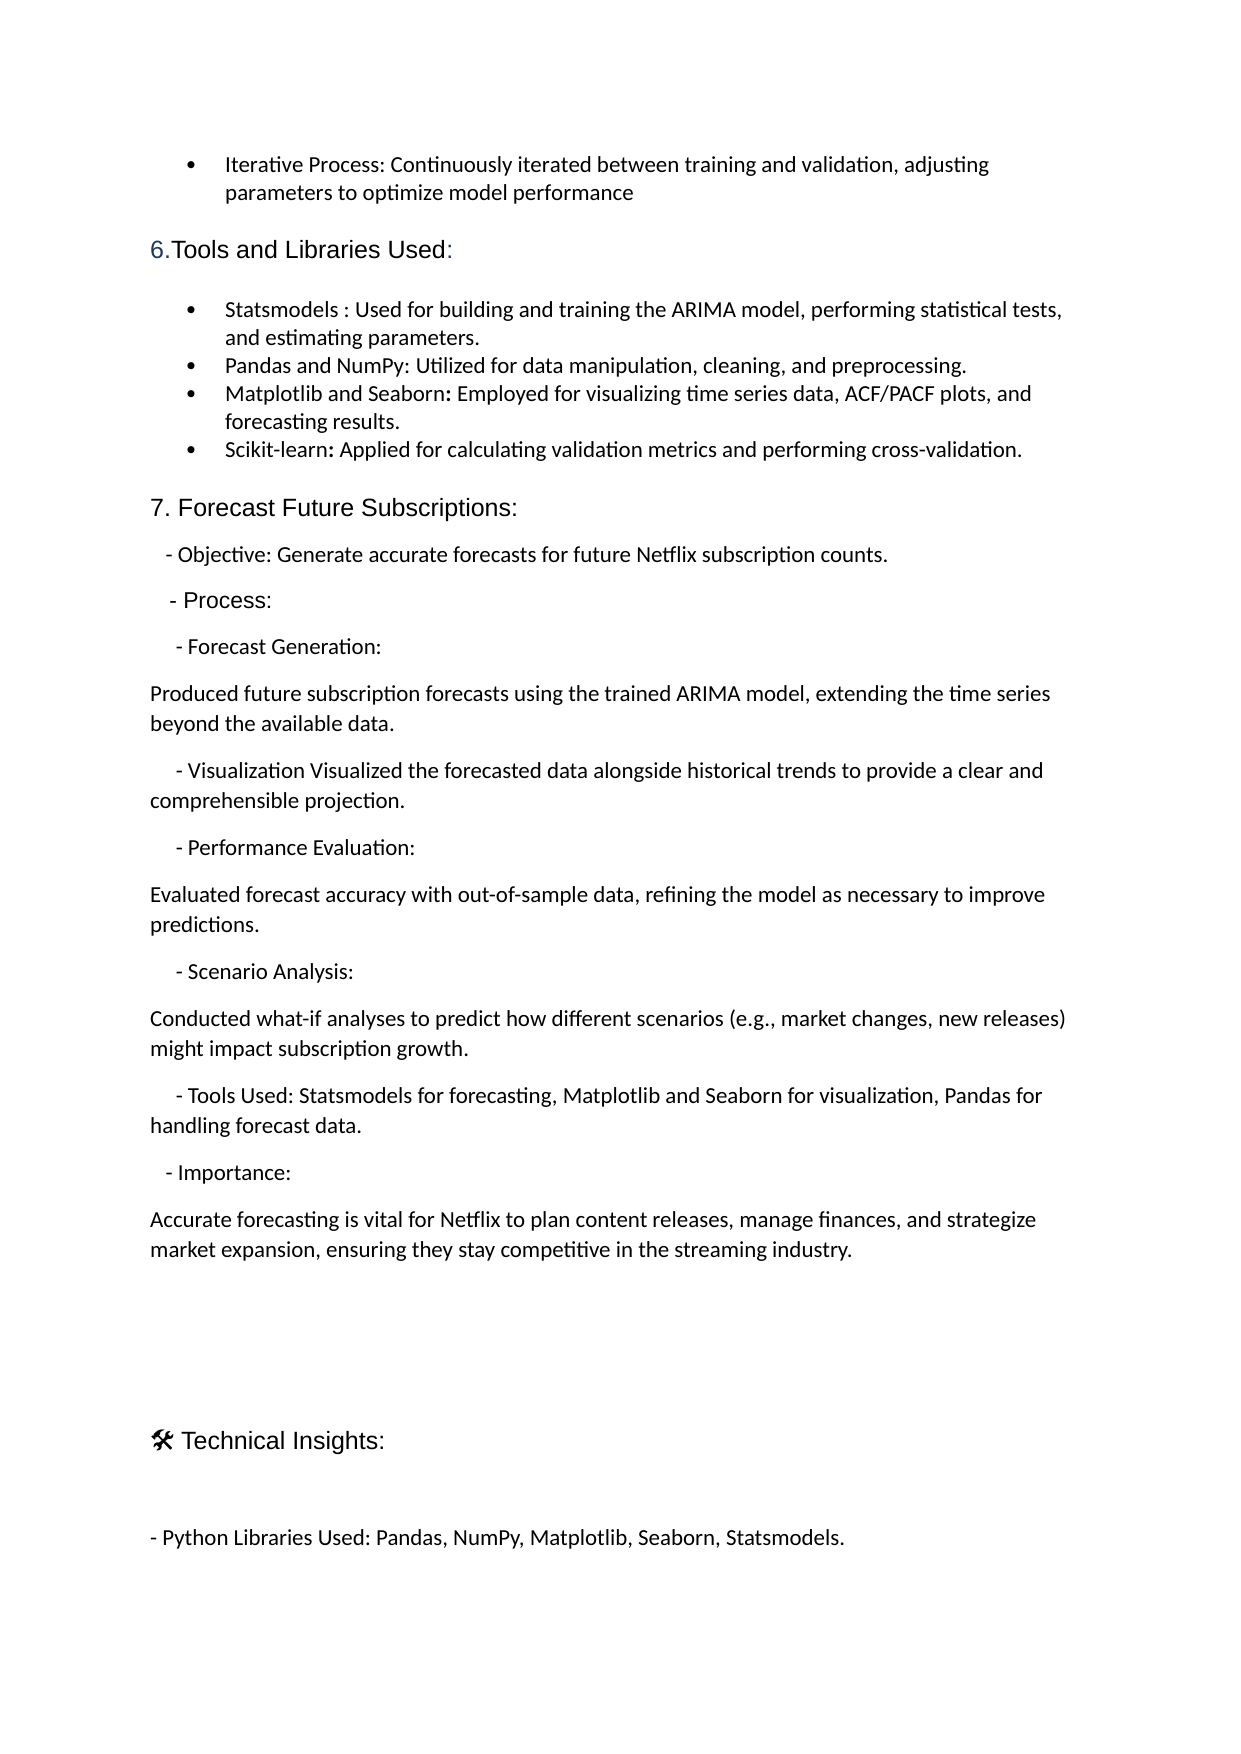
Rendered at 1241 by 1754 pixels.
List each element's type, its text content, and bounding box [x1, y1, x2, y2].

text Conducted what-if analyses to predict how different scenarios (e.g., market changes, new releases) might impact subscription growth. [150, 1004, 1090, 1062]
text - Objective: Generate accurate forecasts for future Netflix subscription counts. [150, 540, 1090, 568]
text - Tools Used: Statsmodels for forecasting, Matplotlib and Seaborn for visualization, Pandas for handling forecast data. [150, 1081, 1090, 1139]
text Evaluated forecast accuracy with out-of-sample data, refining the model as necessary to improve predictions. [150, 880, 1090, 938]
list Scikit-learn: Applied for calculating validation metrics and performing cross-validation. [187, 436, 1090, 463]
text 🛠️ Technical Insights: [150, 1423, 1090, 1457]
text Accurate forecasting is vital for Netflix to plan content releases, manage finances, and strategize market expansion, ensuring they stay competitive in the streaming industry. [150, 1205, 1090, 1263]
list Iterative Process: Continuously iterated between training and validation, adjusting parameters to optimize model performance [187, 150, 1090, 206]
list Matplotlib and Seaborn: Employed for visualizing time series data, ACF/PACF plots, and forecasting results. [187, 379, 1090, 436]
text Produced future subscription forecasts using the trained ARIMA model, extending the time series beyond the available data. [150, 679, 1090, 737]
text - Forecast Generation: [150, 632, 1090, 660]
text - Visualization Visualized the forecasted data alongside historical trends to provide a clear and comprehensible projection. [150, 756, 1090, 814]
list Pandas and NumPy: Utilized for data manipulation, cleaning, and preprocessing. [187, 351, 1090, 379]
subtitle 6.Tools and Libraries Used: [150, 235, 1090, 264]
text 7. Forecast Future Subscriptions: [150, 493, 1090, 521]
list Statsmodels : Used for building and training the ARIMA model, performing statistical tests, and estimating parameters. [187, 295, 1090, 351]
text - Python Libraries Used: Pandas, NumPy, Matplotlib, Seaborn, Statsmodels. [150, 1523, 1090, 1551]
text - Importance: [150, 1158, 1090, 1186]
text - Performance Evaluation: [150, 833, 1090, 861]
text - Scenario Analysis: [150, 957, 1090, 985]
text - Process: [150, 587, 1090, 614]
